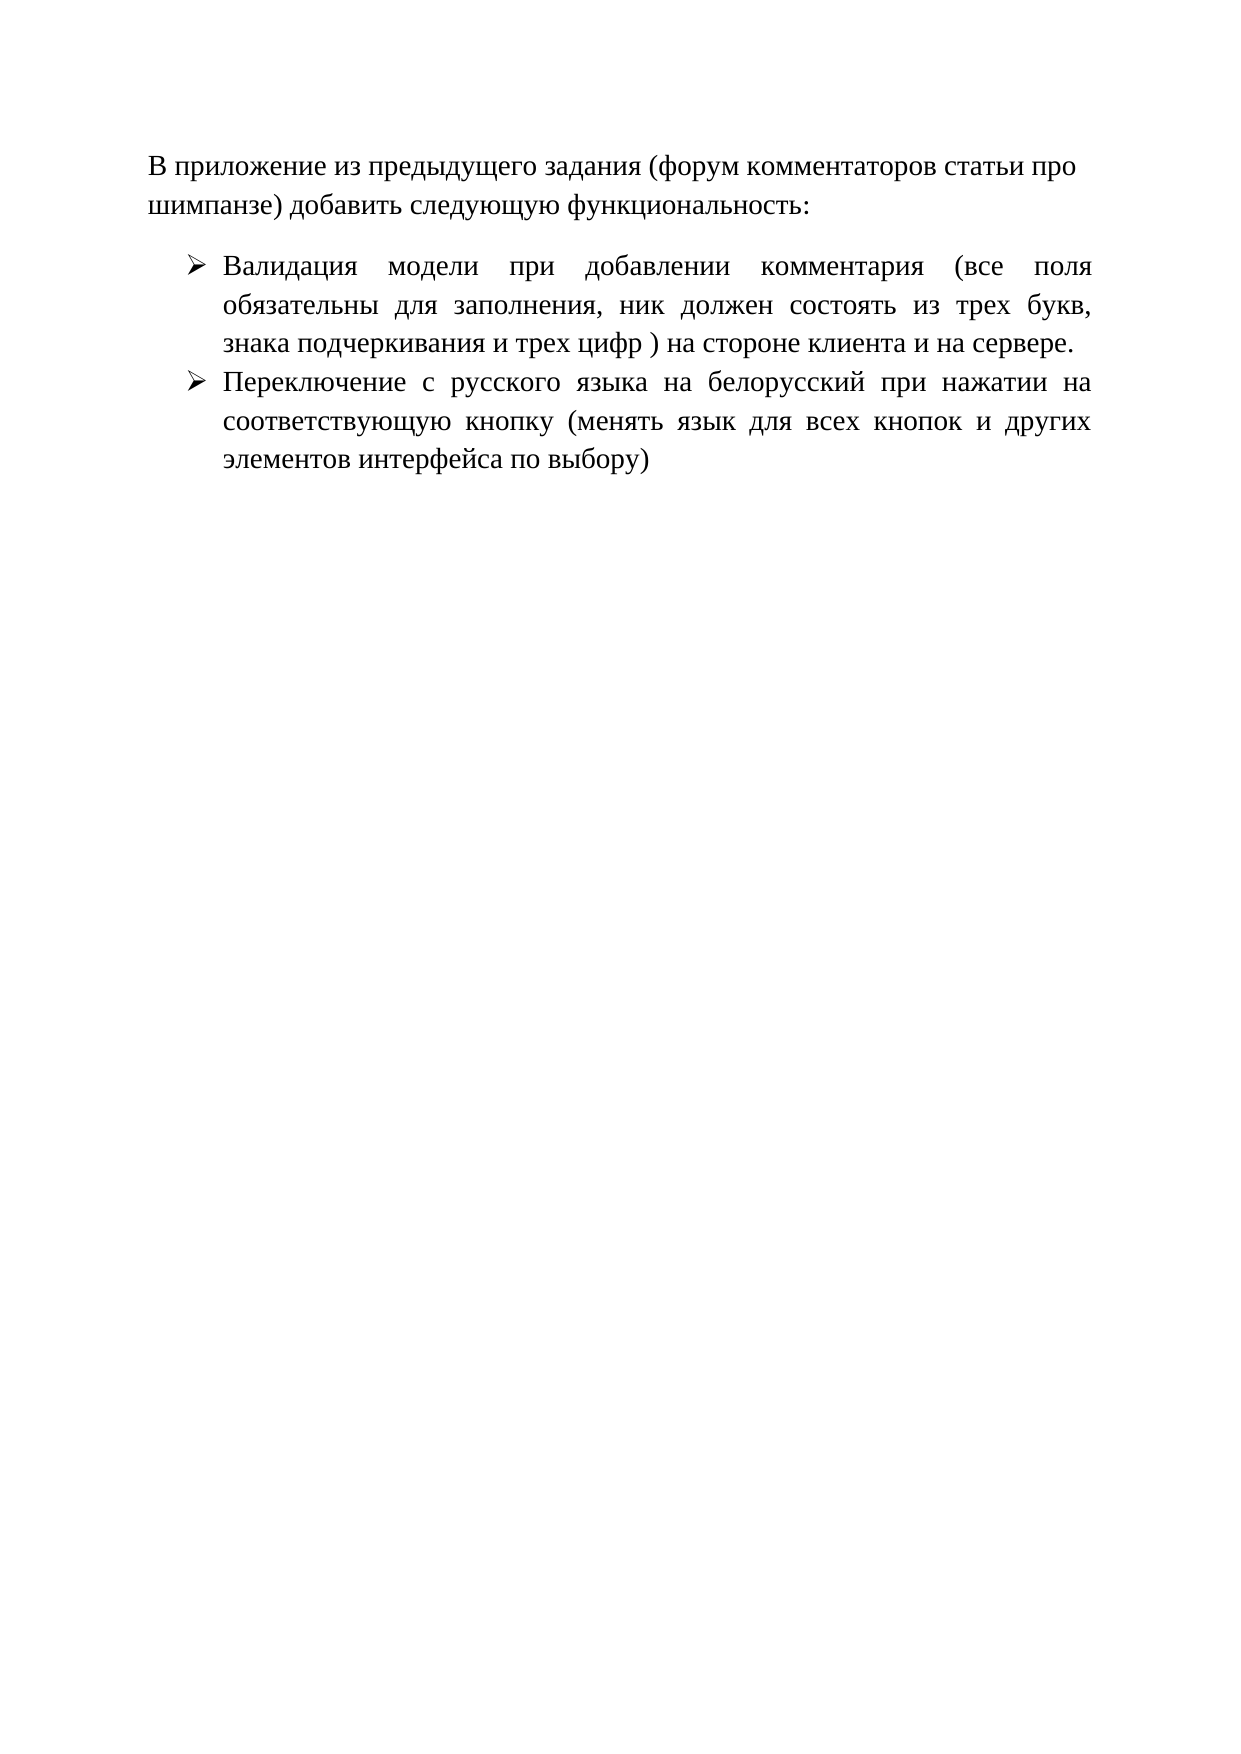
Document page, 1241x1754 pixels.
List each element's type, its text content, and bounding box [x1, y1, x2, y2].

list Валидация модели при добавлении комментария (все поля обязательны для заполнения, ник должен состоять из трех букв, знака подчеркивания и трех цифр ) на стороне клиента и на сервере. [185, 248, 1093, 359]
list Переключение с русского языка на белорусский при нажатии на соответствующую кнопку (менять язык для всех кнопок и других элементов интерфейса по выбору) [185, 364, 1093, 475]
text В приложение из предыдущего задания (форум комментаторов статьи про шимпанзе) добавить следующую функциональность: [148, 148, 1093, 222]
